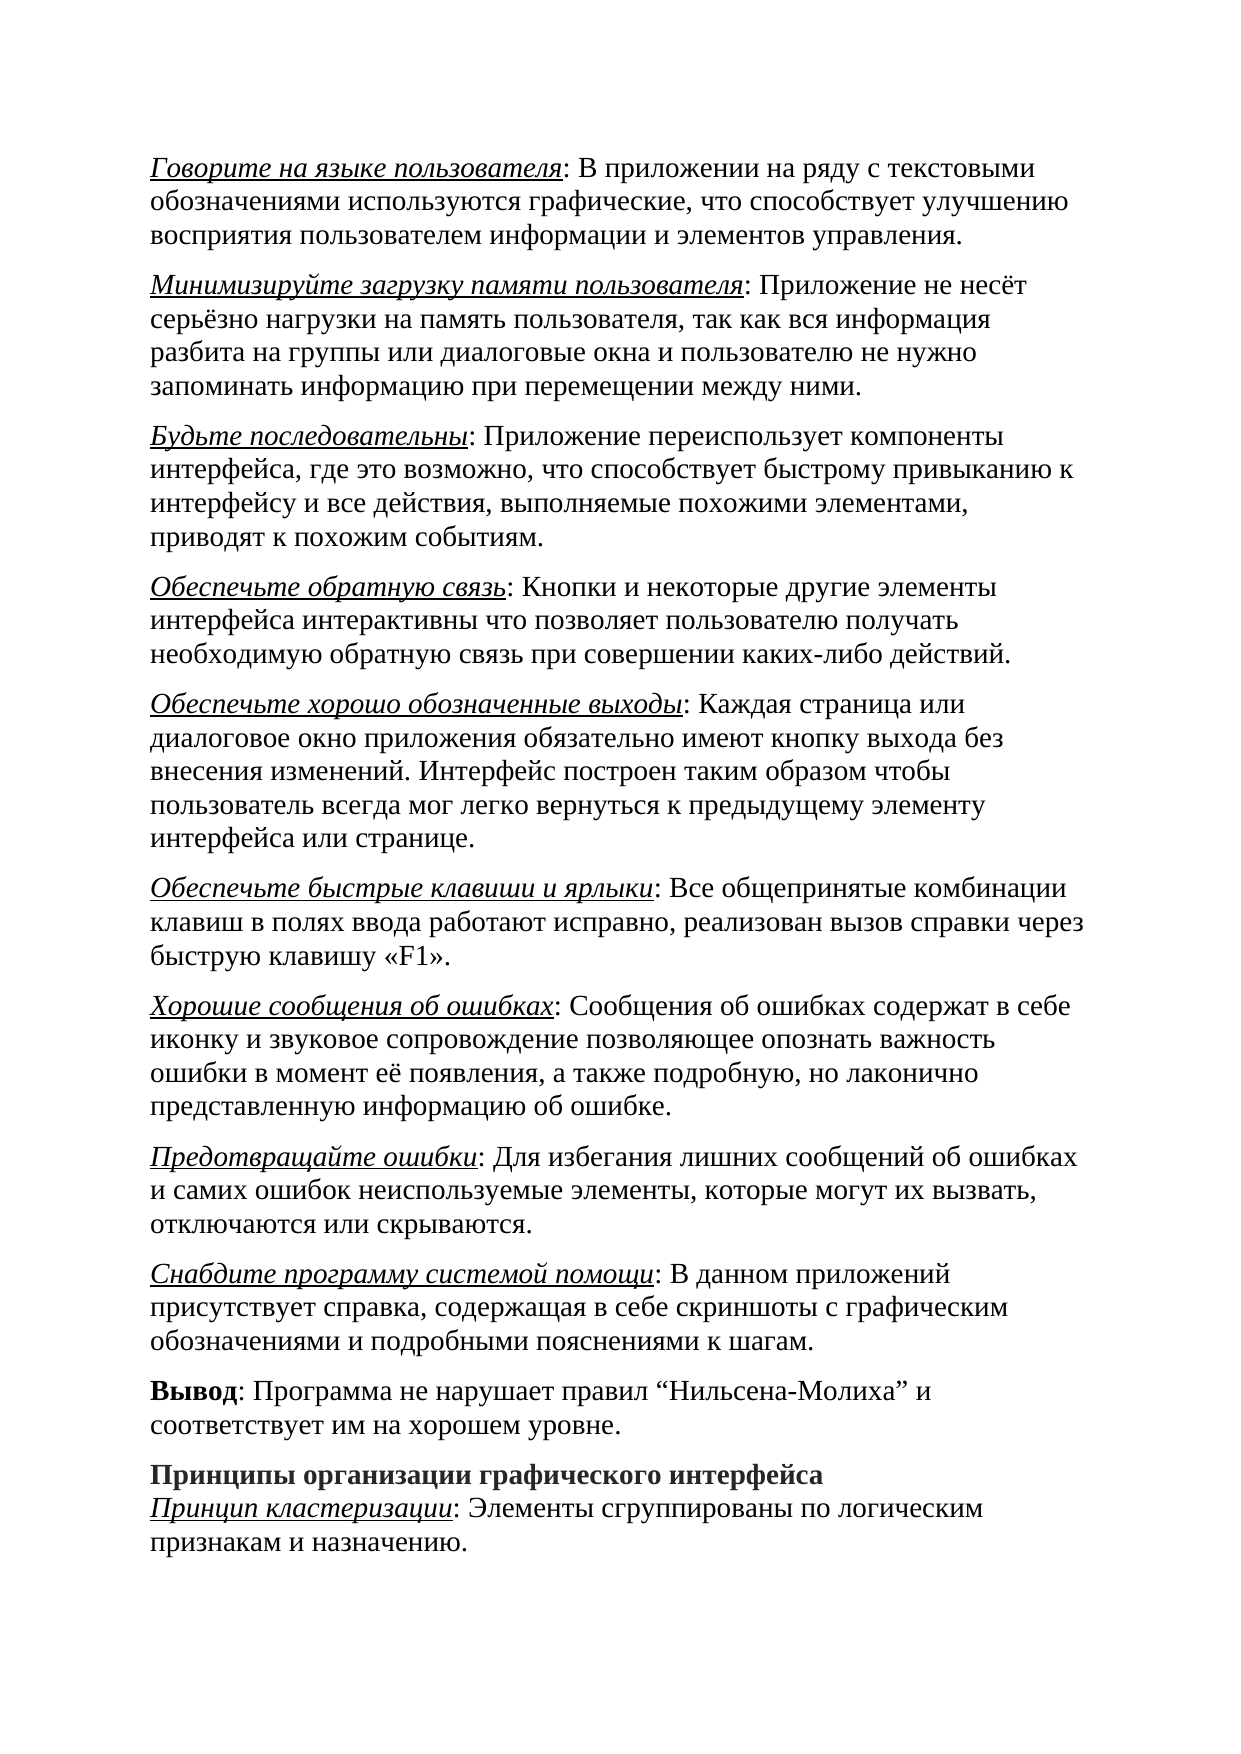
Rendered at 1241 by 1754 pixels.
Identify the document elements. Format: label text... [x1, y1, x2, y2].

text Обеспечьте хорошо обозначенные выходы: Каждая страница или диалоговое окно приложения обязательно имеют кнопку выхода без внесения изменений. Интерфейс построен таким образом чтобы пользователь всегда мог легко вернуться к предыдущему элементу интерфейса или странице. [150, 686, 1090, 854]
text Минимизируйте загрузку памяти пользователя: Приложение не несёт серьёзно нагрузки на память пользователя, так как вся информация разбита на группы или диалоговые окна и пользователю не нужно запоминать информацию при перемещении между ними. [150, 267, 1090, 401]
text Обеспечьте обратную связь: Кнопки и некоторые другие элементы интерфейса интерактивны что позволяет пользователю получать необходимую обратную связь при совершении каких-либо действий. [150, 569, 1090, 669]
text Будьте последовательны: Приложение переиспользует компоненты интерфейса, где это возможно, что способствует быстрому привыканию к интерфейсу и все действия, выполняемые похожими элементами, приводят к похожим событиям. [150, 418, 1090, 552]
text Говорите на языке пользователя: В приложении на ряду с текстовыми обозначениями используются графические, что способствует улучшению восприятия пользователем информации и элементов управления. [150, 150, 1090, 251]
text Хорошие сообщения об ошибках: Сообщения об ошибках содержат в себе иконку и звуковое сопровождение позволяющее опознать важность ошибки в момент её появления, а также подробную, но лаконично представленную информацию об ошибке. [150, 988, 1090, 1122]
subtitle Принципы организации графического интерфейса [150, 1457, 1090, 1491]
text Принцип кластеризации: Элементы сгруппированы по логическим признакам и назначению. [150, 1491, 1090, 1558]
text Обеспечьте быстрые клавиши и ярлыки: Все общепринятые комбинации клавиш в полях ввода работают исправно, реализован вызов справки через быструю клавишу «F1». [150, 871, 1090, 971]
text Вывод: Программа не нарушает правил “Нильсена-Молиха” и соответствует им на хорошем уровне. [150, 1373, 1090, 1440]
text Снабдите программу системой помощи: В данном приложений присутствует справка, содержащая в себе скриншоты с графическим обозначениями и подробными пояснениями к шагам. [150, 1256, 1090, 1357]
text Предотвращайте ошибки: Для избегания лишних сообщений об ошибках и самих ошибок неиспользуемые элементы, которые могут их вызвать, отключаются или скрываются. [150, 1139, 1090, 1239]
